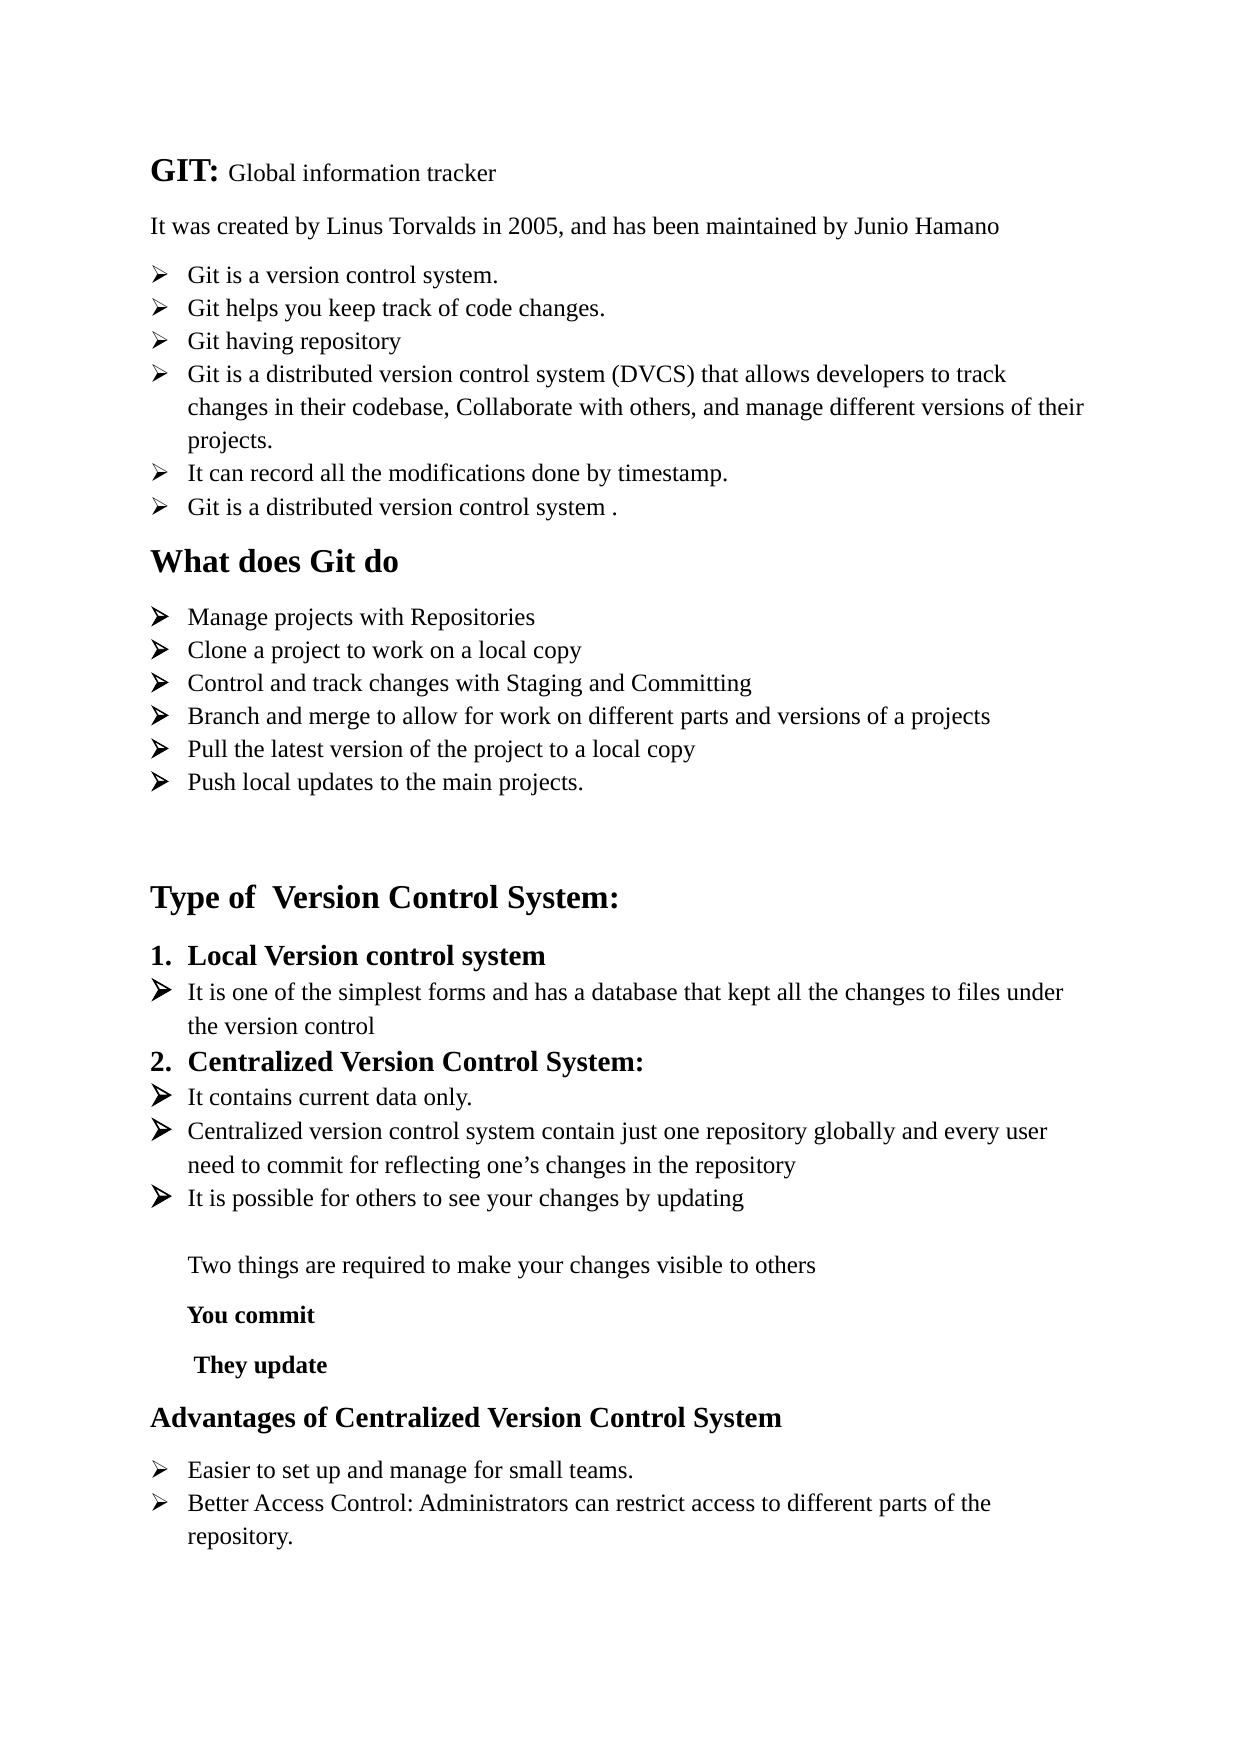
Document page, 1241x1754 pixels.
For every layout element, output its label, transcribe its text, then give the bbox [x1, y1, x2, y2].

text GIT: Global information tracker [150, 150, 1090, 188]
list Better Access Control: Administrators can restrict access to different parts of the repository. [150, 1488, 1090, 1550]
list Pull the latest version of the project to a local copy [150, 734, 1090, 763]
list It is one of the simplest forms and has a database that kept all the changes to files under the version control [150, 977, 1090, 1039]
list Centralized version control system contain just one repository globally and every user need to commit for reflecting one’s changes in the repository [150, 1116, 1090, 1179]
list Control and track changes with Staging and Committing [150, 668, 1090, 697]
list It can record all the modifications done by timestamp. [150, 458, 1090, 487]
list Git helps you keep track of code changes. [150, 293, 1090, 322]
list Clone a project to work on a local copy [150, 635, 1090, 664]
list Easier to set up and manage for small teams. [150, 1455, 1090, 1484]
list Git is a distributed version control system (DVCS) that allows developers to track changes in their codebase, Collaborate with others, and manage different versions of their projects. [150, 359, 1090, 454]
list Git is a version control system. [150, 260, 1090, 289]
list Push local updates to the main projects. [150, 767, 1090, 796]
list Local Version control system [150, 938, 1090, 972]
list Git having repository [150, 326, 1090, 355]
list Branch and merge to allow for work on different parts and versions of a projects [150, 701, 1090, 730]
list Centralized Version Control System: [150, 1044, 1090, 1077]
list It contains current data only. [150, 1082, 1090, 1112]
list Two things are required to make your changes visible to others [187, 1250, 1090, 1279]
text Advantages of Centralized Version Control System [150, 1400, 1090, 1434]
text Type of Version Control System: [150, 877, 1090, 916]
text You commit [150, 1300, 1090, 1329]
list Manage projects with Repositories [150, 602, 1090, 631]
text What does Git do [150, 541, 1090, 579]
list Git is a distributed version control system . [150, 492, 1090, 520]
list It is possible for others to see your changes by updating [150, 1183, 1090, 1213]
text It was created by Linus Torvalds in 2005, and has been maintained by Junio Hamano [150, 211, 1090, 239]
text They update [150, 1351, 1090, 1379]
